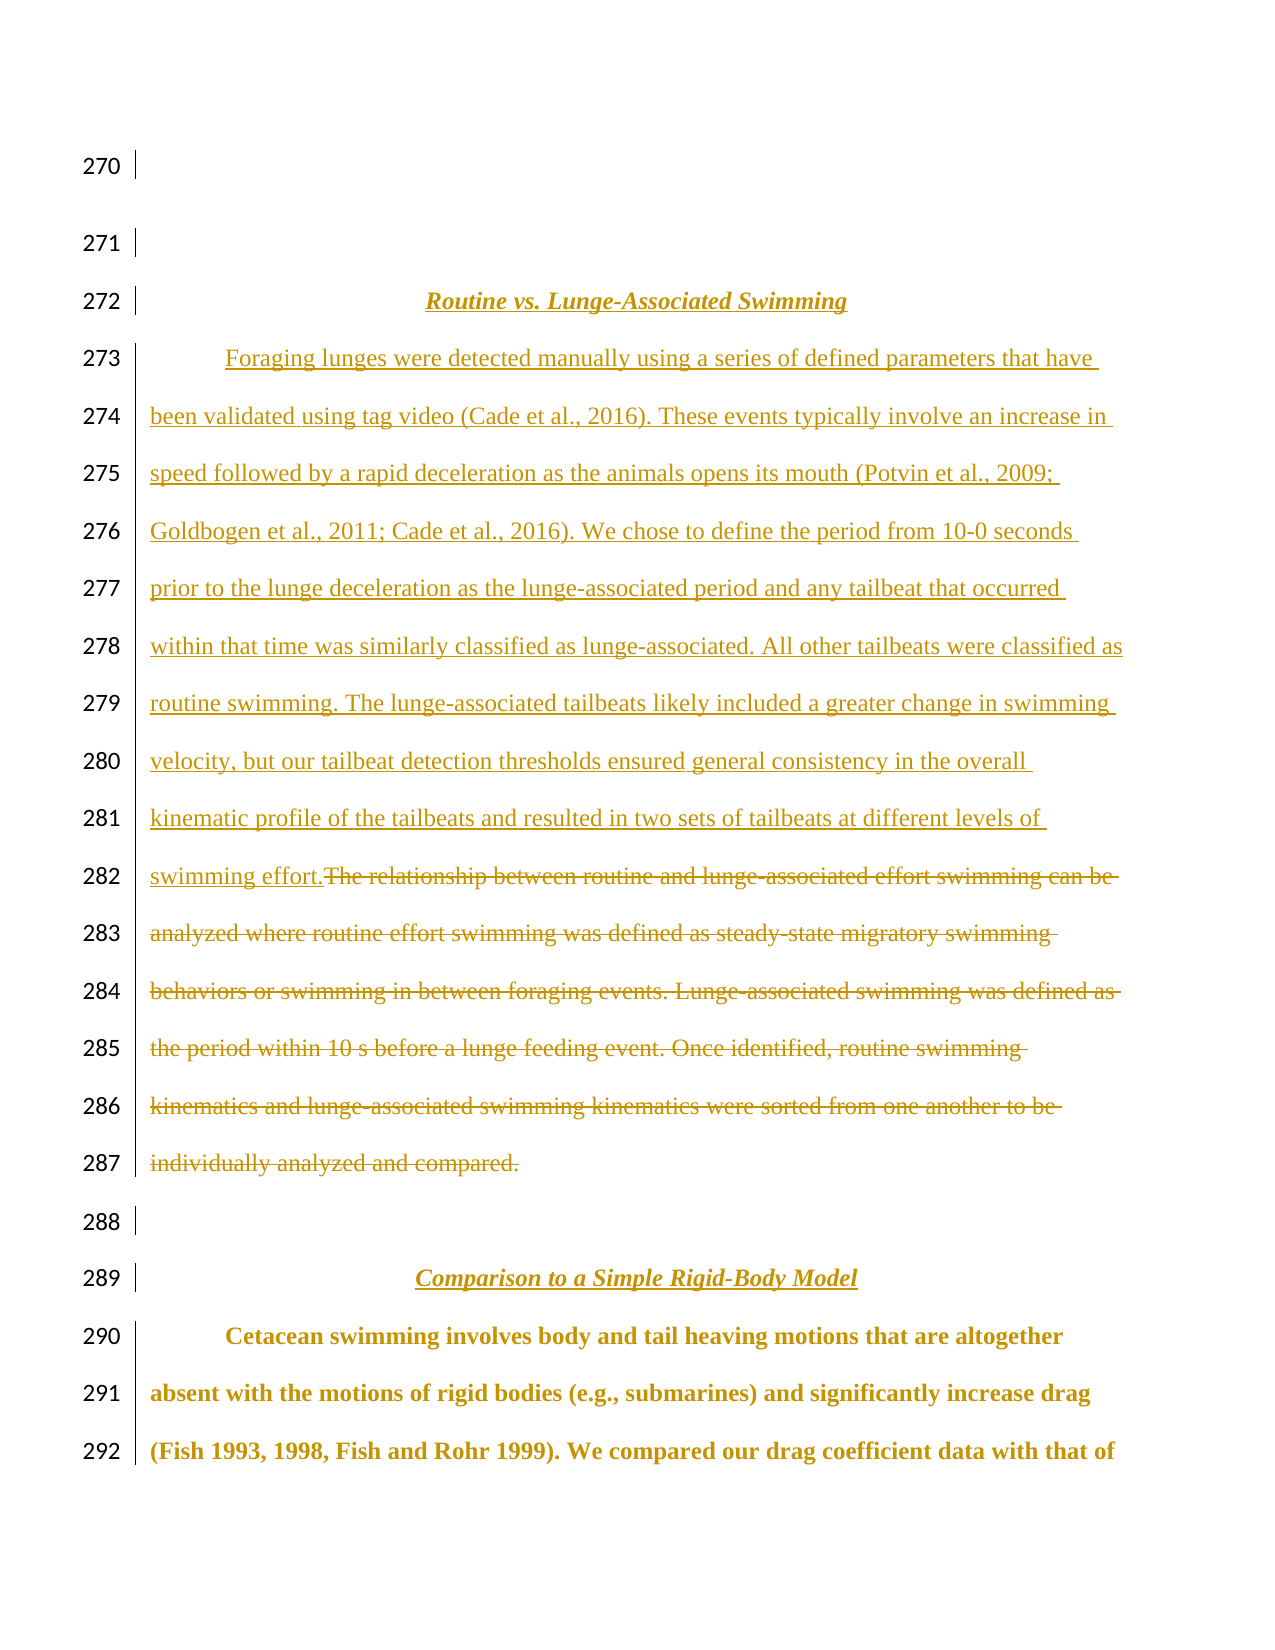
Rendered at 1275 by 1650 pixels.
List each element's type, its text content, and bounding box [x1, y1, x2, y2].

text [150, 1321, 1125, 1464]
text Comparison to a Simple Rigid-Body Model [150, 1263, 1125, 1292]
text Routine vs. Lunge-Associated Swimming [150, 286, 1125, 314]
